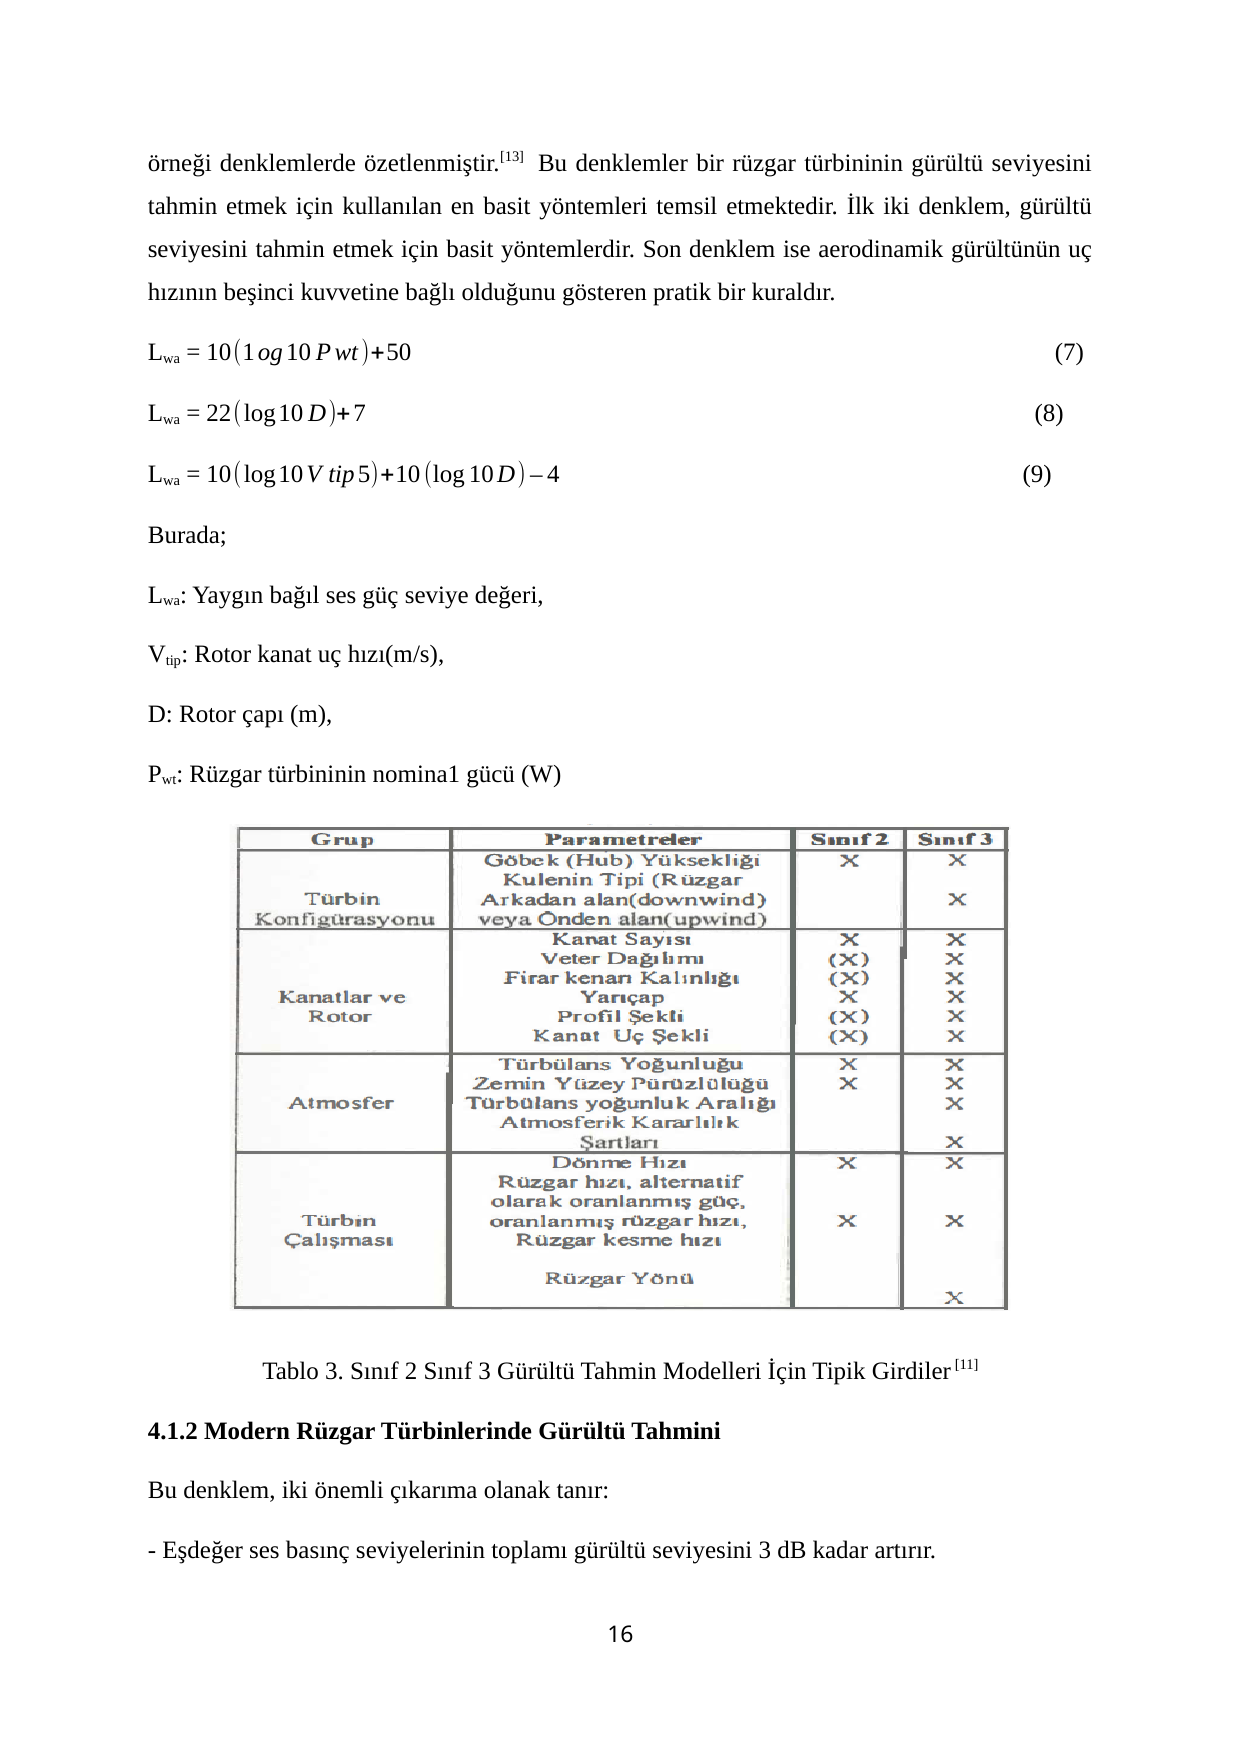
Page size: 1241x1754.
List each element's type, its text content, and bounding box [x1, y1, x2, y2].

text Vtip: Rotor kanat uç hızı(m/s), [148, 639, 1093, 668]
text 4.1.2 Modern Rüzgar Türbinlerinde Gürültü Tahmini [148, 1416, 1093, 1444]
picture [229, 824, 1011, 1311]
text Lwa = (7) [148, 337, 1093, 367]
text Bu denklem, iki önemli çıkarıma olanak tanır: [148, 1476, 1093, 1504]
text - Eşdeğer ses basınç seviyelerinin toplamı gürültü seviyesini 3 dB kadar artırır. [148, 1535, 1093, 1564]
text Burada; [148, 520, 1093, 549]
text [148, 148, 1093, 306]
text Lwa: Yaygın bağıl ses güç seviye değeri, [148, 580, 1093, 608]
text D: Rotor çapı (m), [148, 699, 1093, 728]
text Lwa = (9) [148, 459, 1093, 489]
text Lwa = (8) [148, 398, 1093, 428]
text Pwt: Rüzgar türbininin nomina1 gücü (W) [148, 759, 1093, 788]
